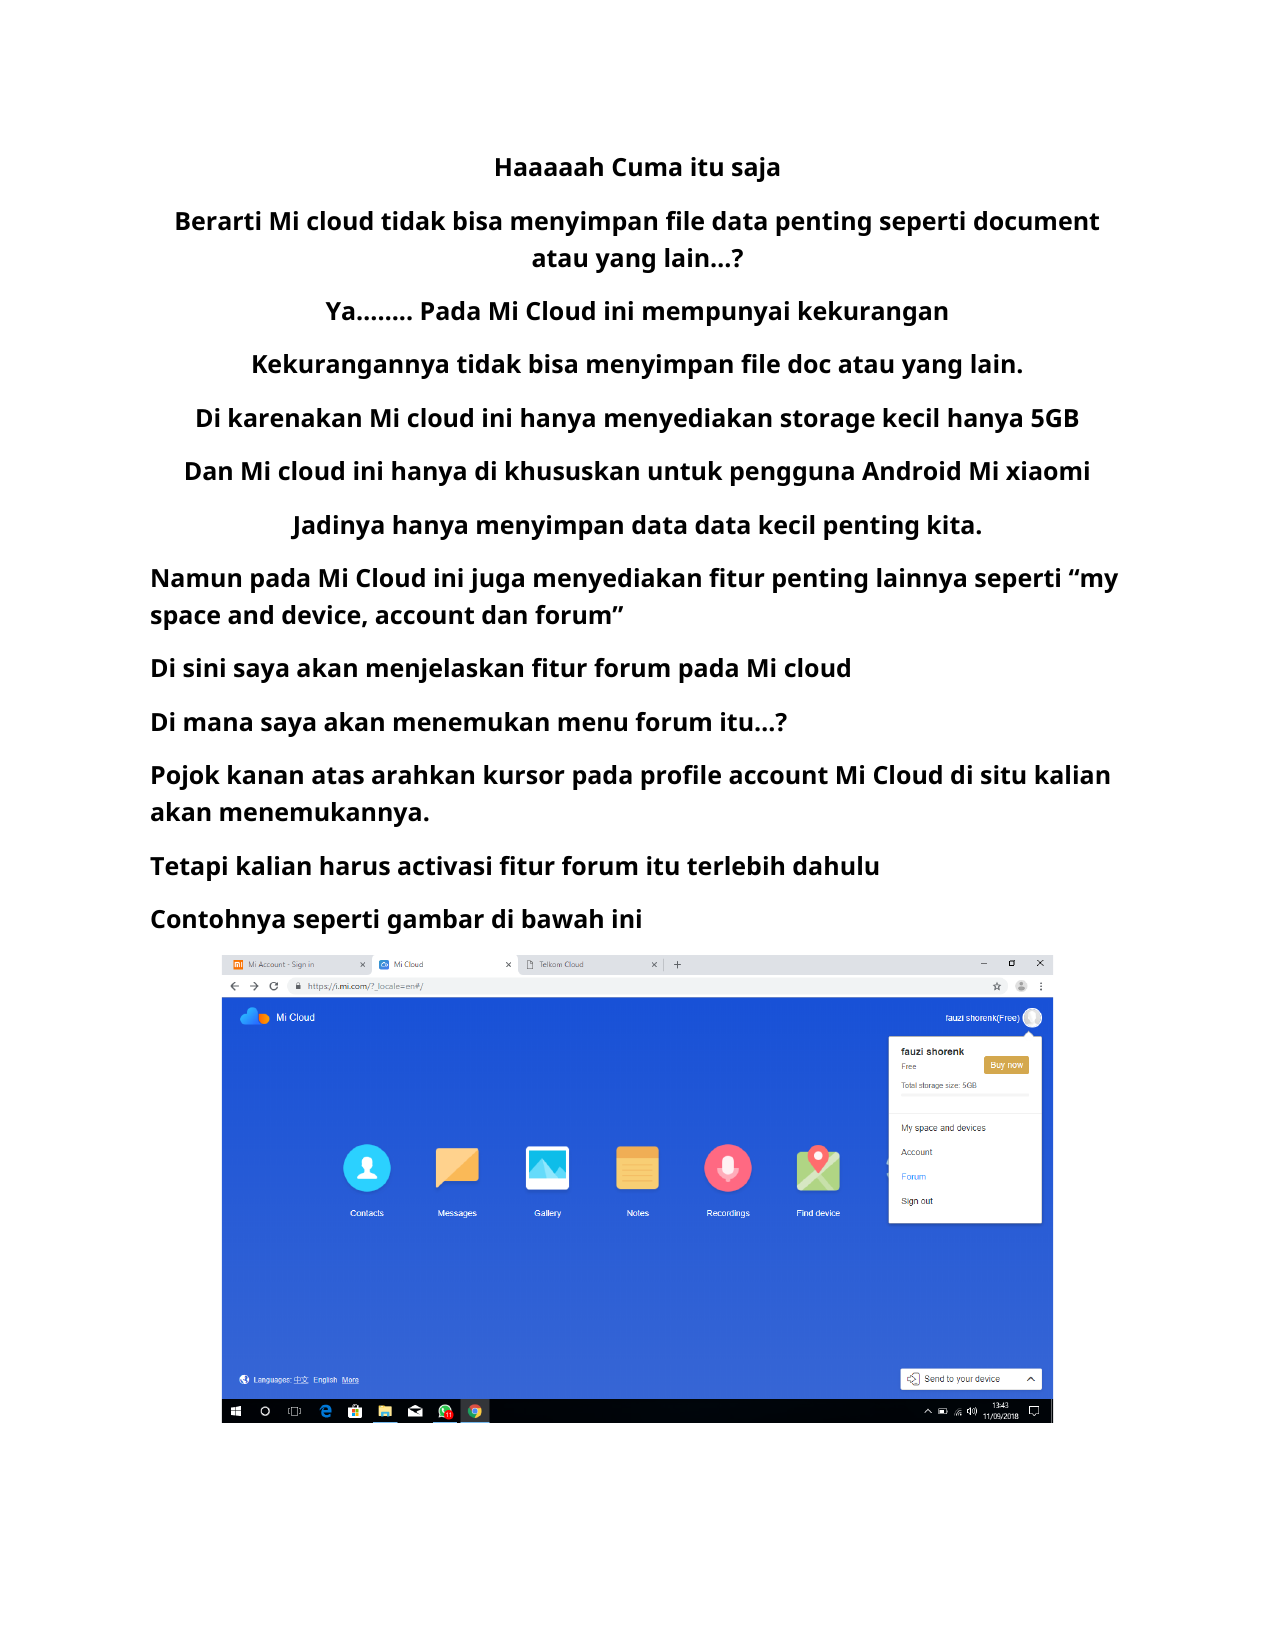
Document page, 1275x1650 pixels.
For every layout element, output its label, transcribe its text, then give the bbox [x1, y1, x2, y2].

text Ya…….. Pada Mi Cloud ini mempunyai kekurangan [150, 294, 1125, 328]
text Di karenakan Mi cloud ini hanya menyediakan storage kecil hanya 5GB [150, 401, 1125, 434]
picture [221, 955, 1054, 1423]
text Di sini saya akan menjelaskan fitur forum pada Mi cloud [150, 651, 1125, 685]
text Contohnya seperti gambar di bawah ini [150, 902, 1125, 936]
text Pojok kanan atas arahkan kursor pada profile account Mi Cloud di situ kalian akan menemukannya. [150, 758, 1125, 829]
text Kekurangannya tidak bisa menyimpan file doc atau yang lain. [150, 347, 1125, 381]
text Berarti Mi cloud tidak bisa menyimpan file data penting seperti document atau yang lain…? [150, 203, 1125, 274]
text Tetapi kalian harus activasi fitur forum itu terlebih dahulu [150, 848, 1125, 882]
text Di mana saya akan menemukan menu forum itu…? [150, 704, 1125, 738]
text Haaaaah Cuma itu saja [150, 150, 1125, 184]
text Dan Mi cloud ini hanya di khususkan untuk pengguna Android Mi xiaomi [150, 454, 1125, 488]
text Namun pada Mi Cloud ini juga menyediakan fitur penting lainnya seperti “my space and device, account dan forum” [150, 561, 1125, 632]
text Jadinya hanya menyimpan data data kecil penting kita. [150, 507, 1125, 541]
